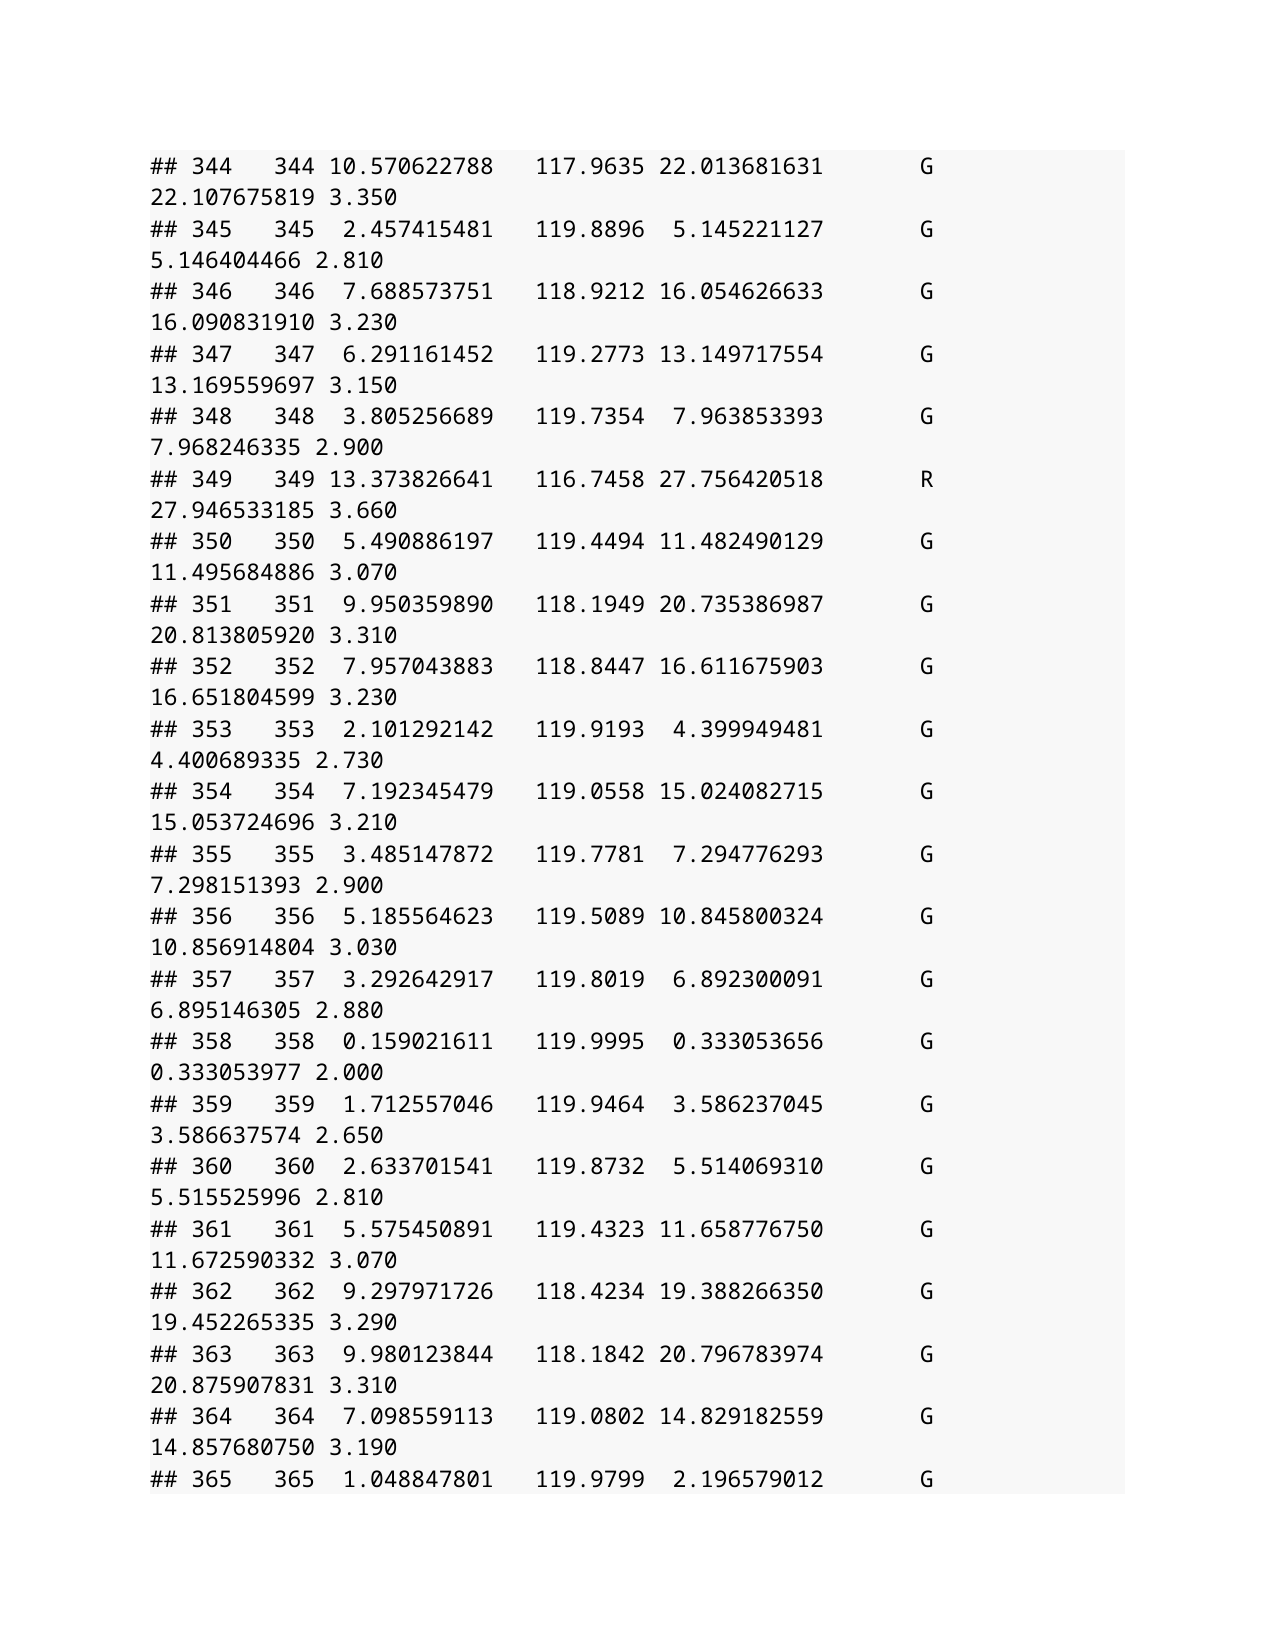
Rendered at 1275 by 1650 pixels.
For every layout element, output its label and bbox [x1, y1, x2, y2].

text [150, 150, 1125, 1494]
